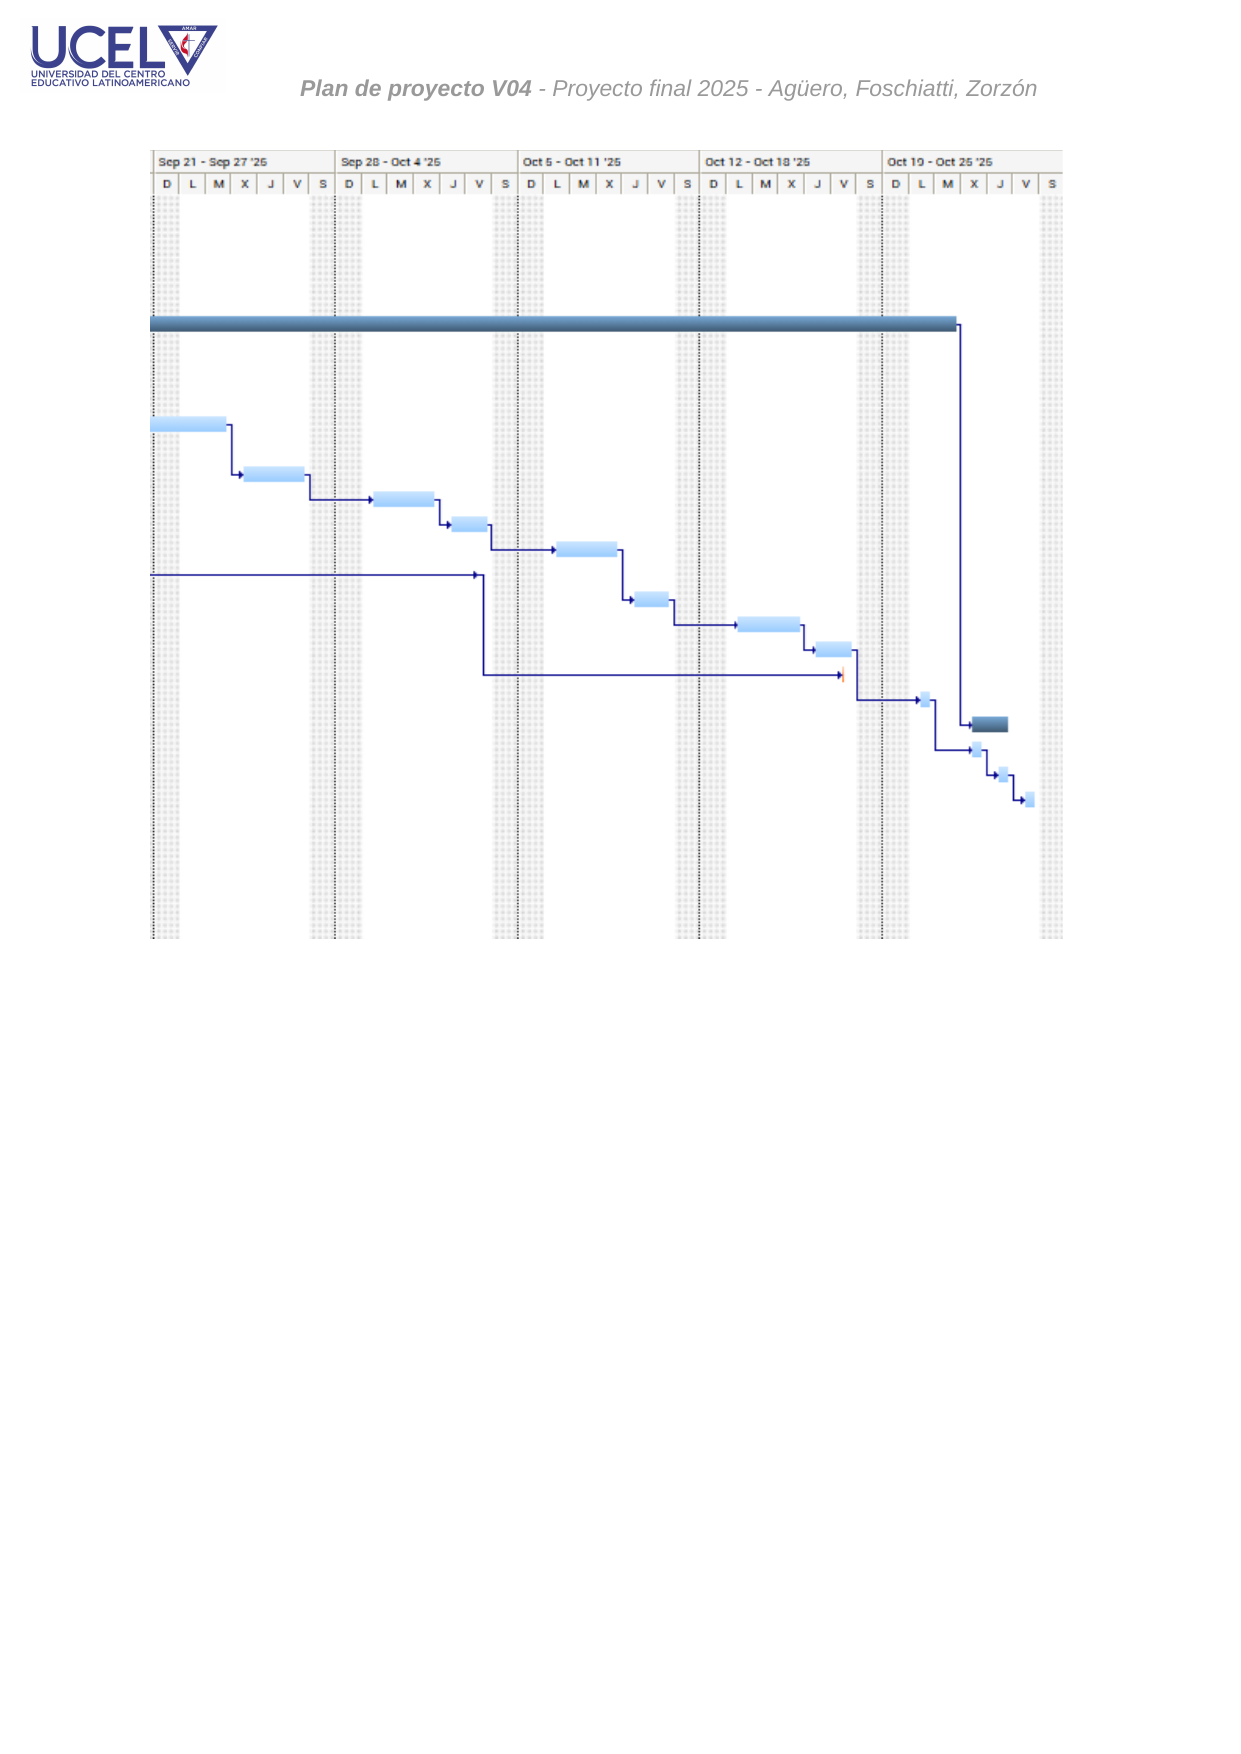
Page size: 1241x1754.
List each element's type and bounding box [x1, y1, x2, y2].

picture [20, 18, 226, 93]
picture [150, 150, 1063, 939]
